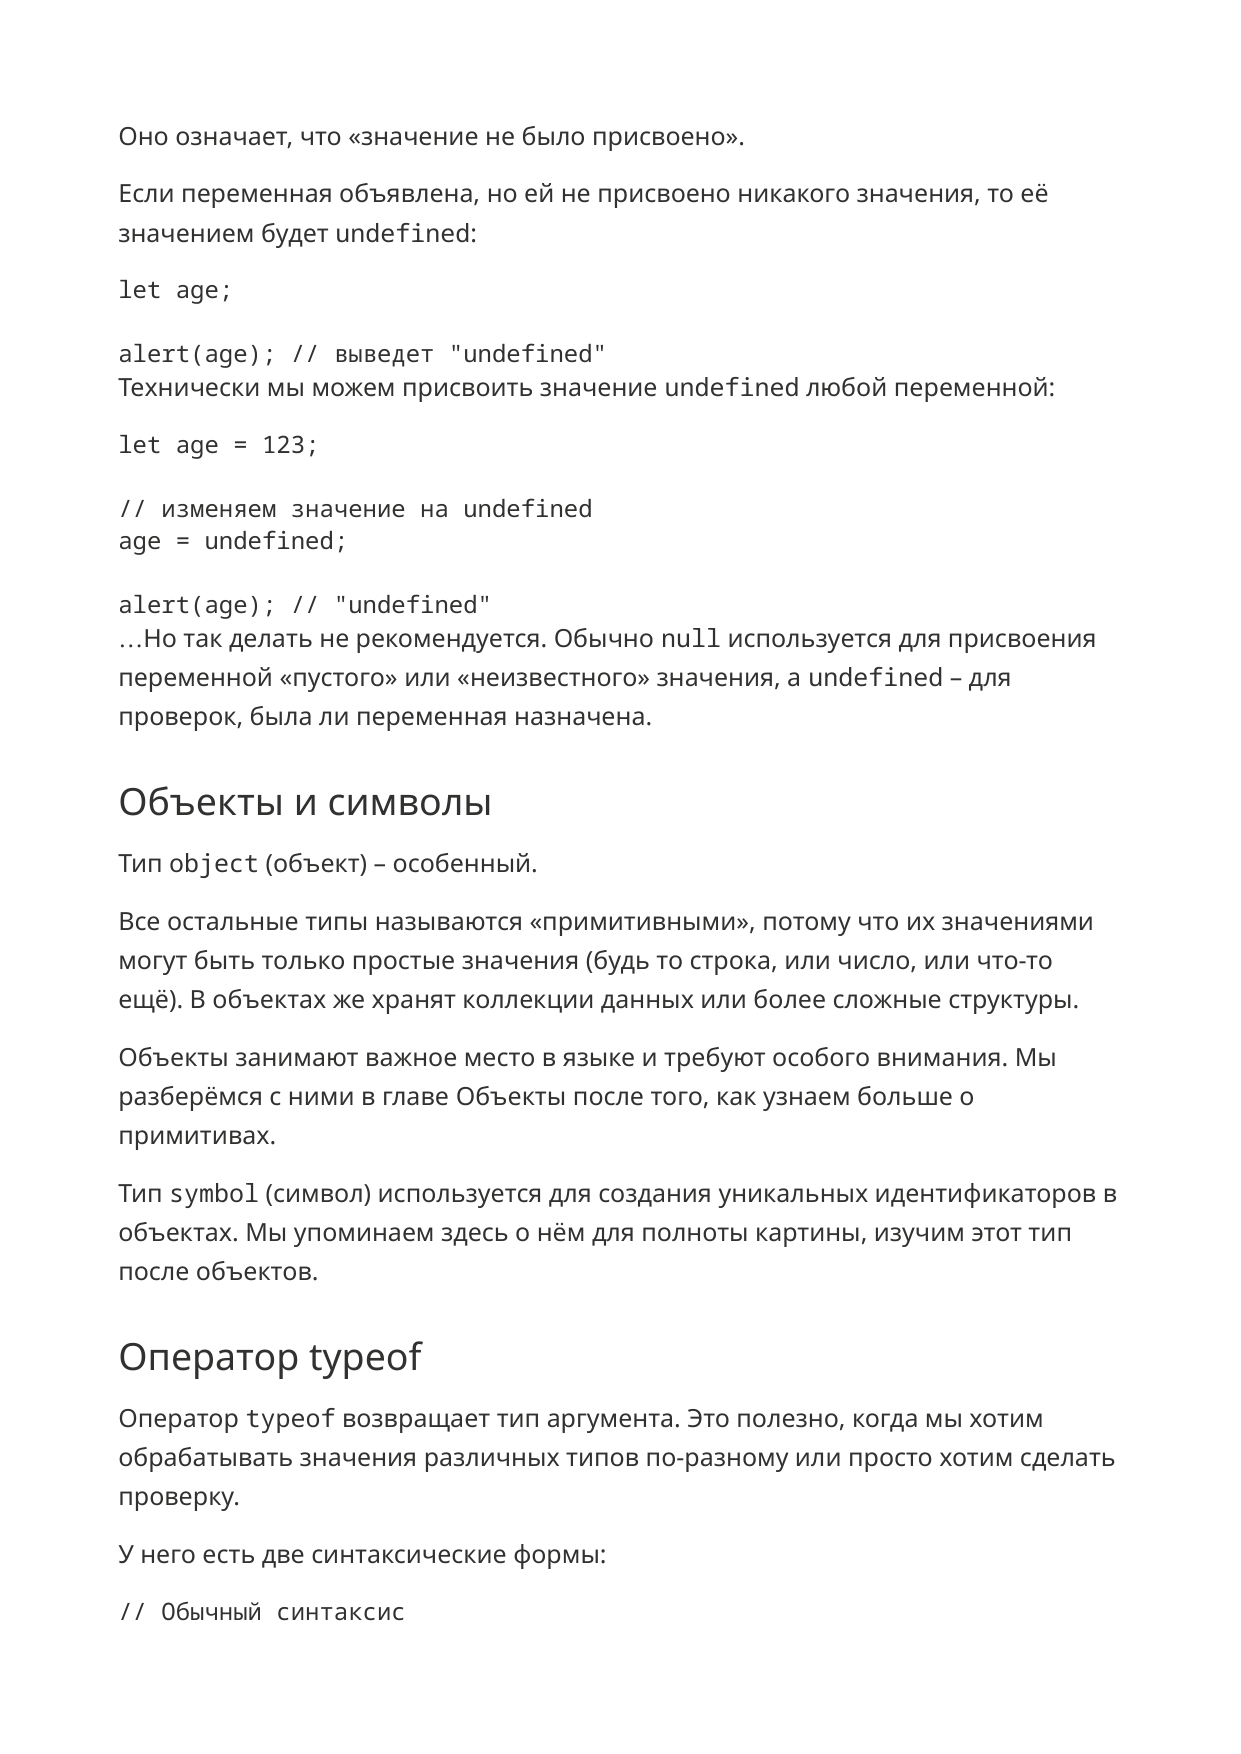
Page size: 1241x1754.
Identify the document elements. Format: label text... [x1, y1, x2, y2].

text age = undefined; [118, 524, 1122, 557]
text Тип symbol (символ) используется для создания уникальных идентификаторов в объектах. Мы упоминаем здесь о нём для полноты картины, изучим этот тип после объектов. [118, 1176, 1122, 1288]
text …Но так делать не рекомендуется. Обычно null используется для присвоения переменной «пустого» или «неизвестного» значения, а undefined – для проверок, была ли переменная назначена. [118, 620, 1122, 733]
text У него есть две синтаксические формы: [118, 1537, 1122, 1571]
text Технически мы можем присвоить значение undefined любой переменной: [118, 369, 1122, 404]
text alert(age); // выведет "undefined" [118, 337, 1122, 369]
text Оно означает, что «значение не было присвоено». [118, 118, 1122, 152]
text Оператор typeof возвращает тип аргумента. Это полезно, когда мы хотим обрабатывать значения различных типов по-разному или просто хотим сделать проверку. [118, 1400, 1122, 1513]
text // Обычный синтаксис [118, 1594, 1122, 1627]
text Объекты занимают важное место в языке и требуют особого внимания. Мы разберёмся с ними в главе Объекты после того, как узнаем больше о примитивах. [118, 1039, 1122, 1152]
subtitle Оператор typeof [118, 1331, 1122, 1382]
text Тип object (объект) – особенный. [118, 845, 1122, 879]
text Если переменная объявлена, но ей не присвоено никакого значения, то её значением будет undefined: [118, 176, 1122, 249]
text // изменяем значение на undefined [118, 491, 1122, 524]
text Все остальные типы называются «примитивными», потому что их значениями могут быть только простые значения (будь то строка, или число, или что-то ещё). В объектах же хранят коллекции данных или более сложные структуры. [118, 903, 1122, 1016]
subtitle Объекты и символы [118, 775, 1122, 826]
text alert(age); // "undefined" [118, 588, 1122, 620]
text let age; [118, 273, 1122, 306]
text let age = 123; [118, 427, 1122, 460]
